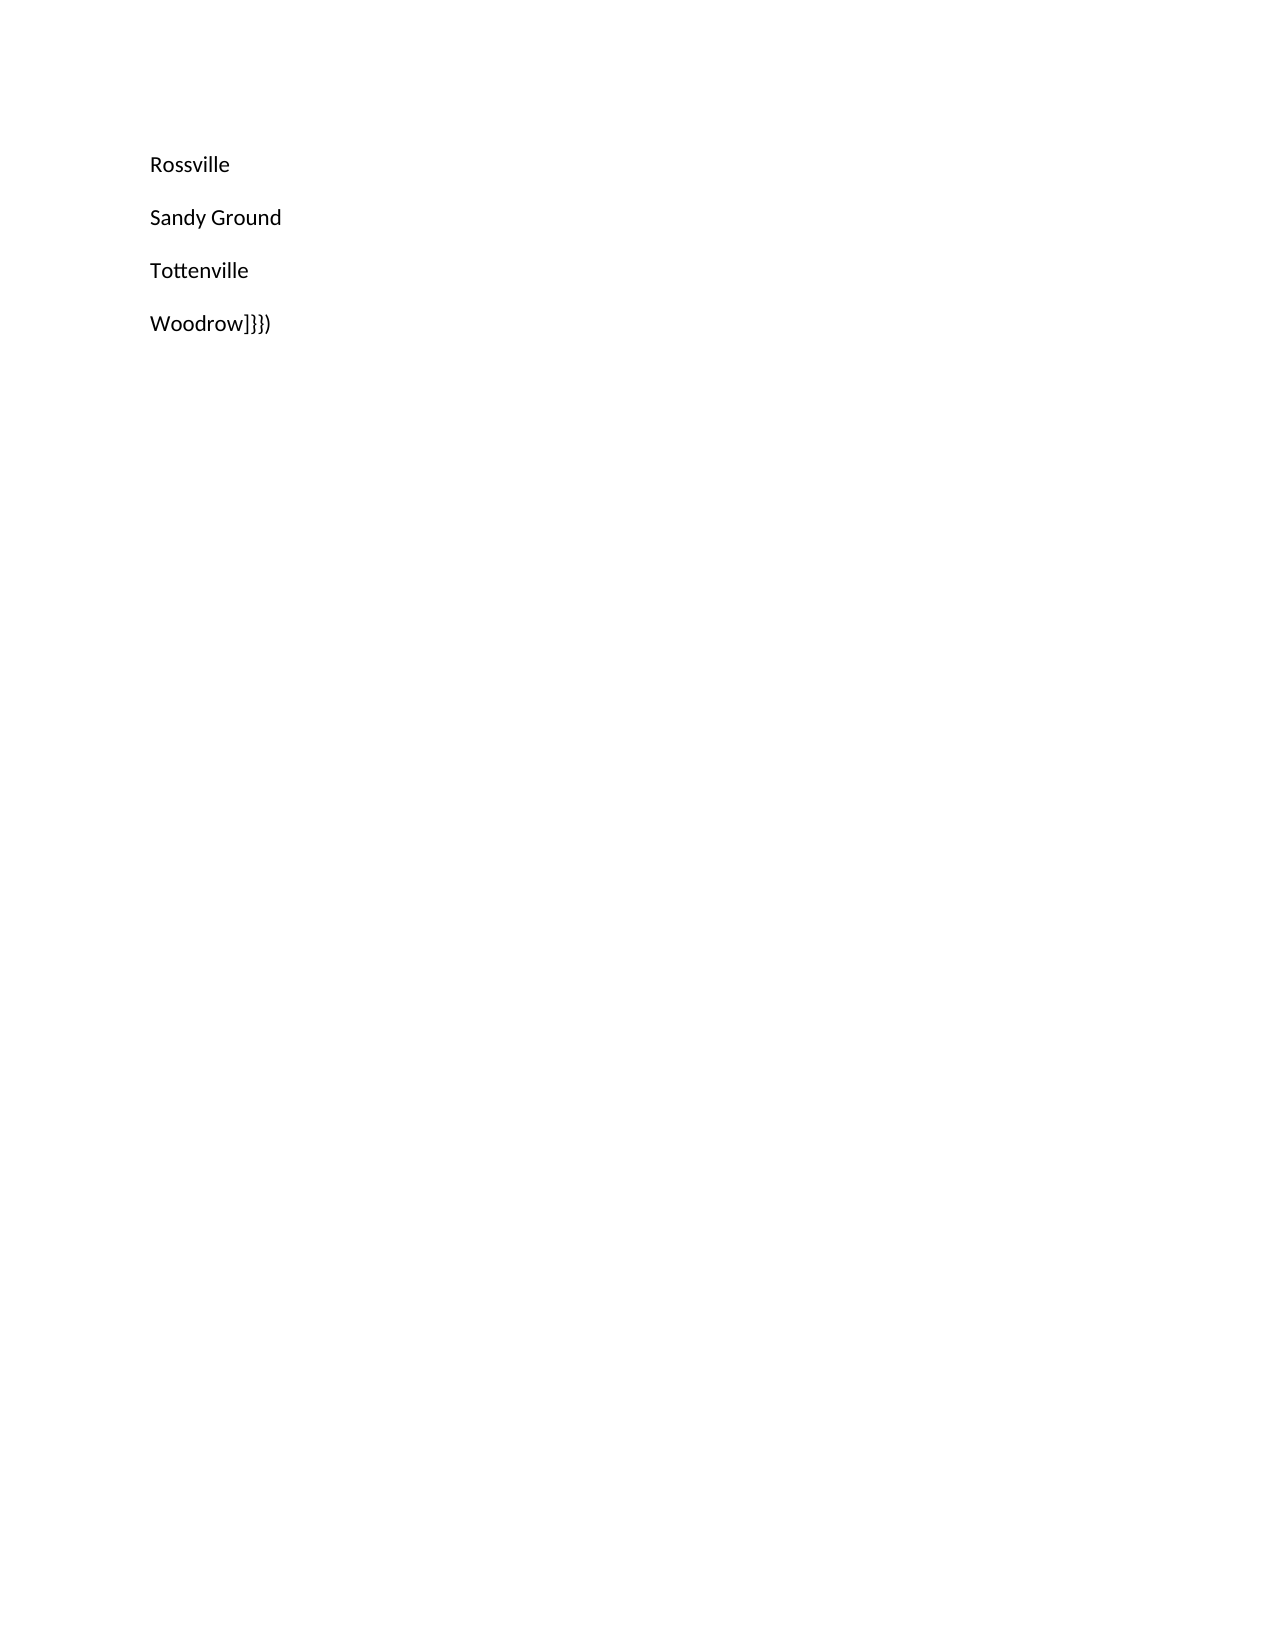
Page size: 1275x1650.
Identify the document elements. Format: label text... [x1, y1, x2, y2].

text Woodrow]}}) [150, 309, 1125, 337]
text Tottenville [150, 256, 1125, 284]
text Rossville [150, 150, 1125, 178]
text Sandy Ground [150, 203, 1125, 231]
